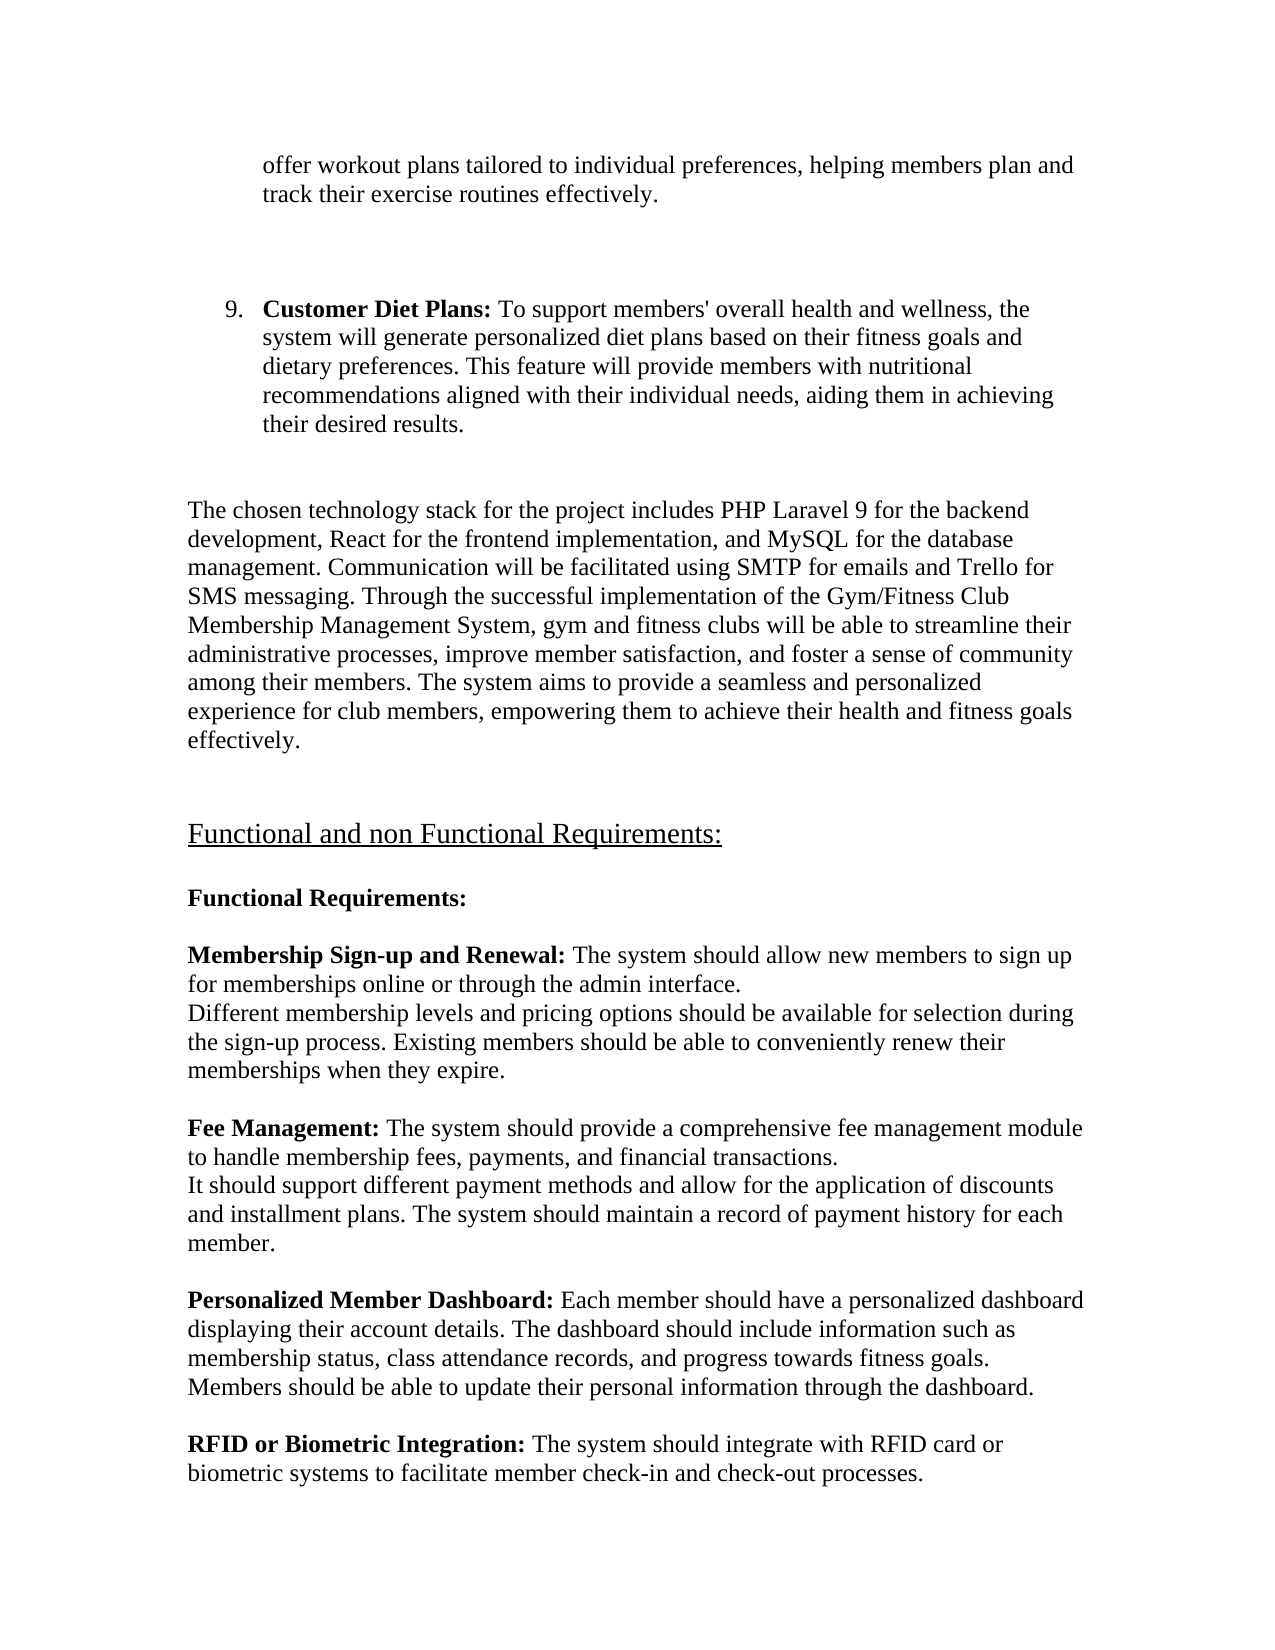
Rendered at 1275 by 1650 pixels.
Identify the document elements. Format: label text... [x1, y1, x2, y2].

text Membership Sign-up and Renewal: The system should allow new members to sign up for memberships online or through the admin interface. [187, 941, 1087, 998]
text Members should be able to update their personal information through the dashboard. [187, 1372, 1087, 1401]
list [225, 150, 1087, 207]
text Personalized Member Dashboard: Each member should have a personalized dashboard displaying their account details. The dashboard should include information such as membership status, class attendance records, and progress towards fitness goals. [187, 1286, 1087, 1372]
text RFID or Biometric Integration: The system should integrate with RFID card or biometric systems to facilitate member check-in and check-out processes. [187, 1429, 1087, 1487]
text Different membership levels and pricing options should be available for selection during the sign-up process. Existing members should be able to conveniently renew their memberships when they expire. [187, 998, 1087, 1084]
text The chosen technology stack for the project includes PHP Laravel 9 for the backend development, React for the frontend implementation, and MySQL for the database management. Communication will be facilitated using SMTP for emails and Trello for SMS messaging. Through the successful implementation of the Gym/Fitness Club Membership Management System, gym and fitness clubs will be able to streamline their administrative processes, improve member satisfaction, and foster a sense of community among their members. The system aims to provide a seamless and personalized experience for club members, empowering them to achieve their health and fitness goals effectively. [187, 495, 1087, 754]
text Functional and non Functional Requirements: [187, 816, 1087, 849]
text Fee Management: The system should provide a comprehensive fee management module to handle membership fees, payments, and financial transactions. [187, 1113, 1087, 1171]
text It should support different payment methods and allow for the application of discounts and installment plans. The system should maintain a record of payment history for each member. [187, 1171, 1087, 1257]
list Customer Diet Plans: To support members' overall health and wellness, the system will generate personalized diet plans based on their fitness goals and dietary preferences. This feature will provide members with nutritional recommendations aligned with their individual needs, aiding them in achieving their desired results. [225, 294, 1087, 437]
text Functional Requirements: [187, 883, 1087, 912]
